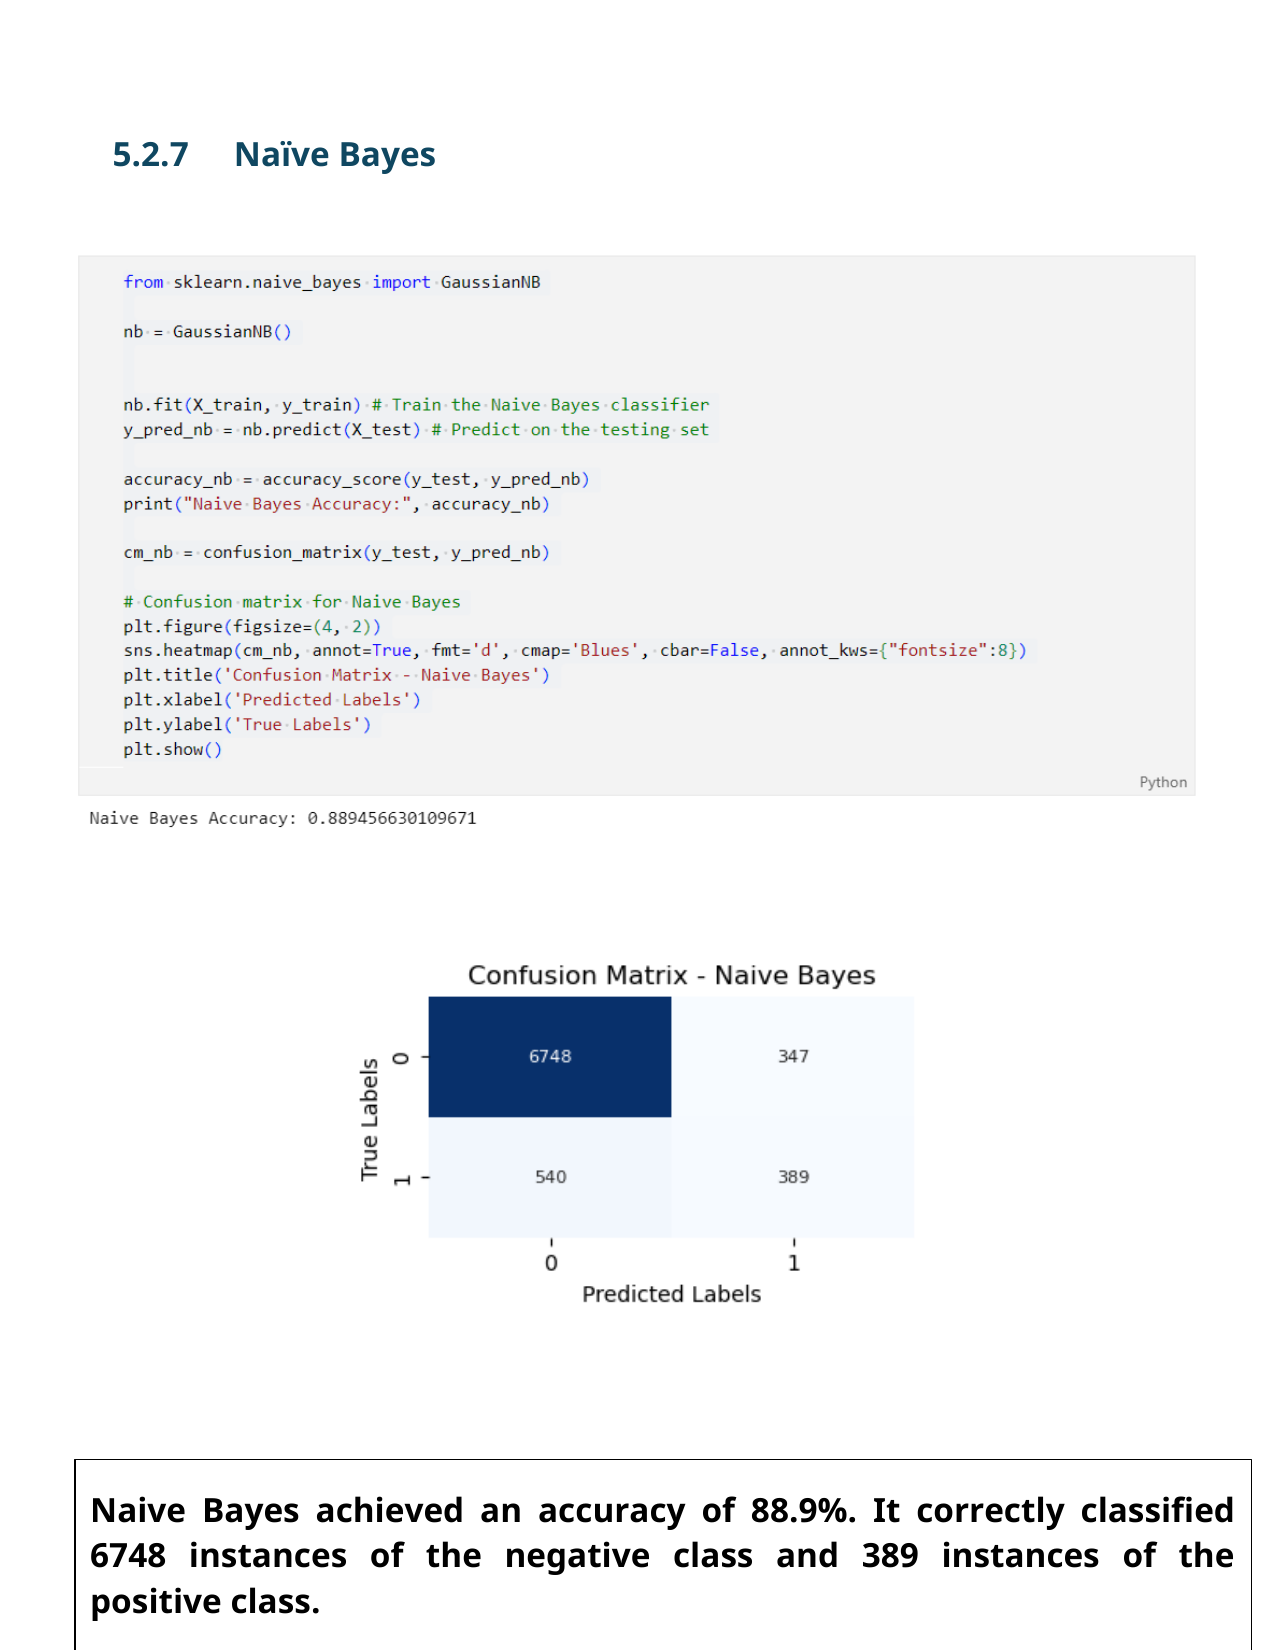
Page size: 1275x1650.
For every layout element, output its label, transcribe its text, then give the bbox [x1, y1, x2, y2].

subtitle Naïve Bayes [112, 131, 1200, 176]
picture [347, 950, 930, 1321]
picture [75, 248, 1200, 840]
